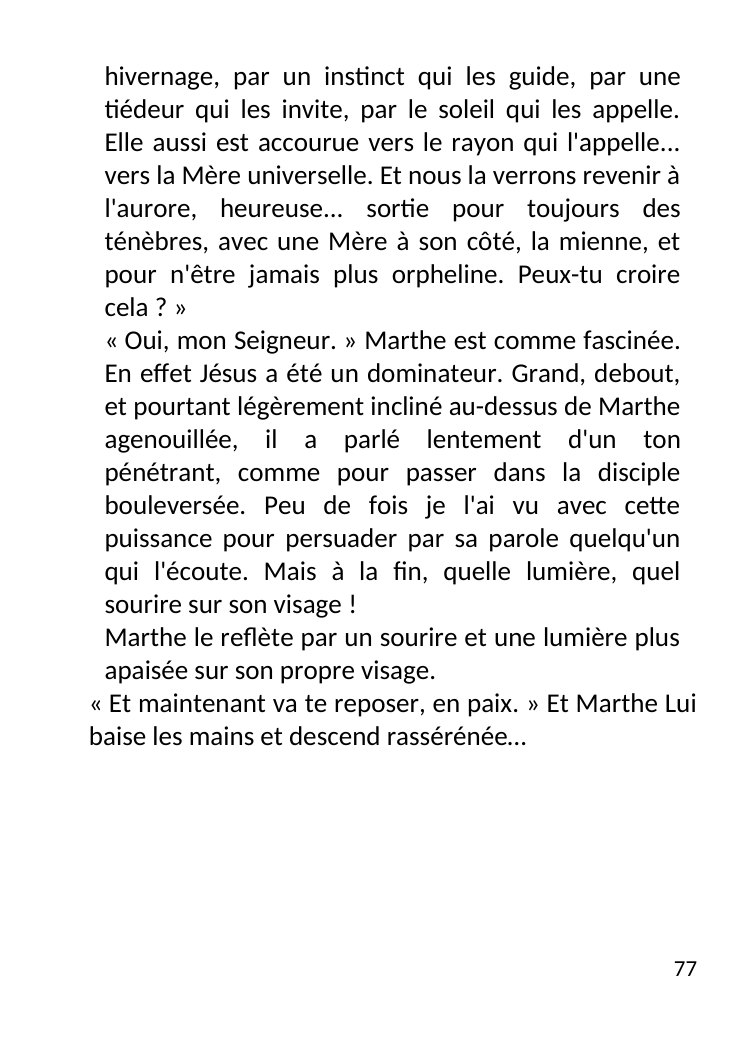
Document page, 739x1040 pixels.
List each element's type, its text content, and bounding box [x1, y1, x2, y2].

text Marthe le reflète par un sourire et une lumière plus apaisée sur son propre visage. [104, 620, 681, 686]
text « Et maintenant va te reposer, en paix. » Et Marthe Lui baise les mains et descend rassérénée… [89, 686, 697, 752]
text « Oui, mon Seigneur. » Marthe est comme fascinée. En effet Jésus a été un dominateur. Grand, debout, et pourtant légèrement incliné au-dessus de Marthe agenouillée, il a parlé lentement d'un ton pénétrant, comme pour passer dans la disciple bouleversée. Peu de fois je l'ai vu avec cette puissance pour persuader par sa parole quelqu'un qui l'écoute. Mais à la fin, quelle lumière, quel sourire sur son visage ! [104, 323, 681, 620]
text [104, 59, 681, 323]
